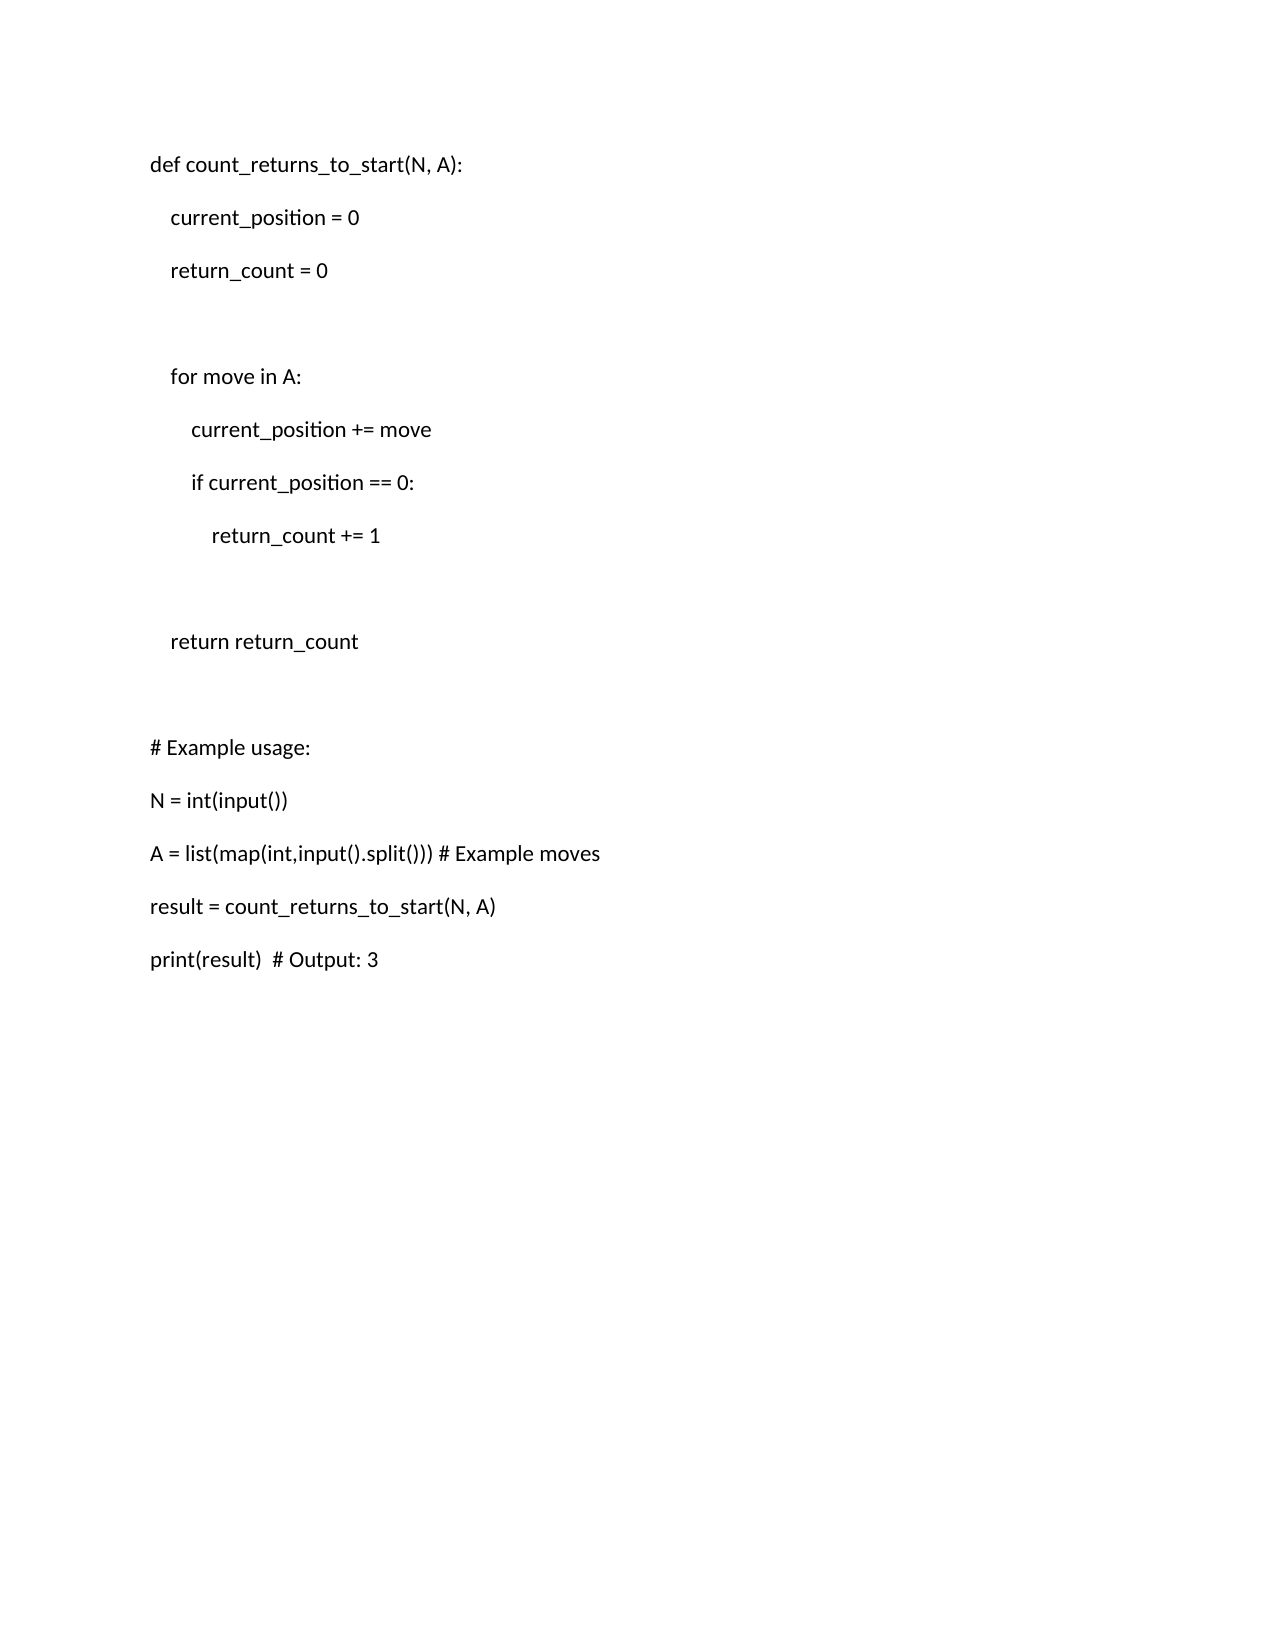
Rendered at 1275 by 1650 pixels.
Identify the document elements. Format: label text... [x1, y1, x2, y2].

text # Example usage: [150, 733, 1125, 761]
text result = count_returns_to_start(N, A) [150, 892, 1125, 920]
text for move in A: [150, 362, 1125, 390]
text return return_count [150, 627, 1125, 655]
text def count_returns_to_start(N, A): [150, 150, 1125, 178]
text return_count = 0 [150, 256, 1125, 284]
text current_position = 0 [150, 203, 1125, 231]
text print(result) # Output: 3 [150, 945, 1125, 973]
text A = list(map(int,input().split())) # Example moves [150, 839, 1125, 867]
text N = int(input()) [150, 786, 1125, 814]
text return_count += 1 [150, 521, 1125, 549]
text if current_position == 0: [150, 468, 1125, 496]
text current_position += move [150, 415, 1125, 443]
